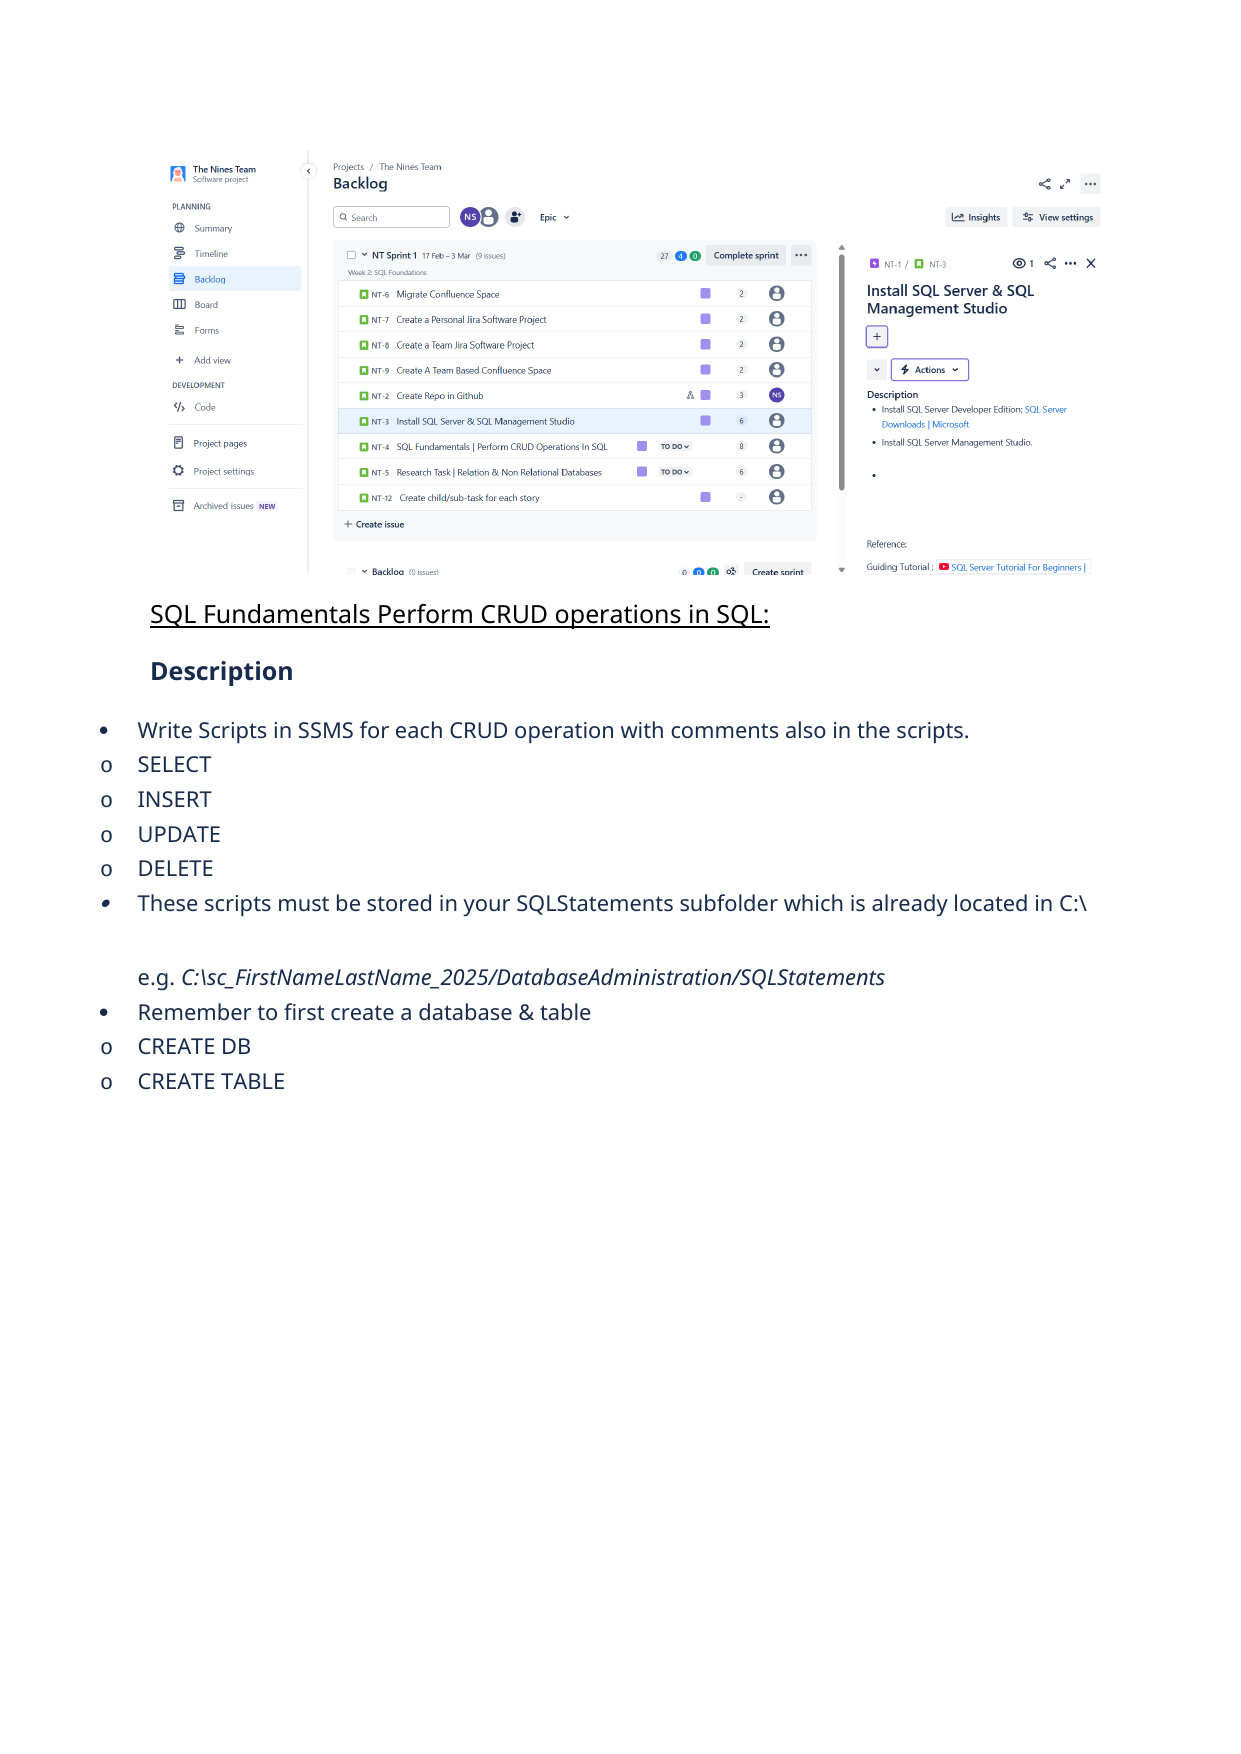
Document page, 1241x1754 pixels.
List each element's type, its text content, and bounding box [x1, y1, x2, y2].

list SELECT [100, 749, 1090, 779]
list DELETE [100, 853, 1090, 883]
list Write Scripts in SSMS for each CRUD operation with comments also in the scripts. [100, 714, 1090, 744]
text SQL Fundamentals Perform CRUD operations in SQL: [150, 597, 1090, 631]
list UPDATE [100, 819, 1090, 849]
subtitle Description [150, 653, 1090, 687]
list These scripts must be stored in your SQLStatements subfolder which is already located in C:\ e.g. C:\sc_FirstNameLastName_2025/DatabaseAdministration/SQLStatements [100, 888, 1090, 992]
list CREATE DB [100, 1031, 1090, 1061]
list CREATE TABLE [100, 1066, 1090, 1096]
list INSERT [100, 784, 1090, 814]
list Remember to first create a database & table [100, 997, 1090, 1026]
